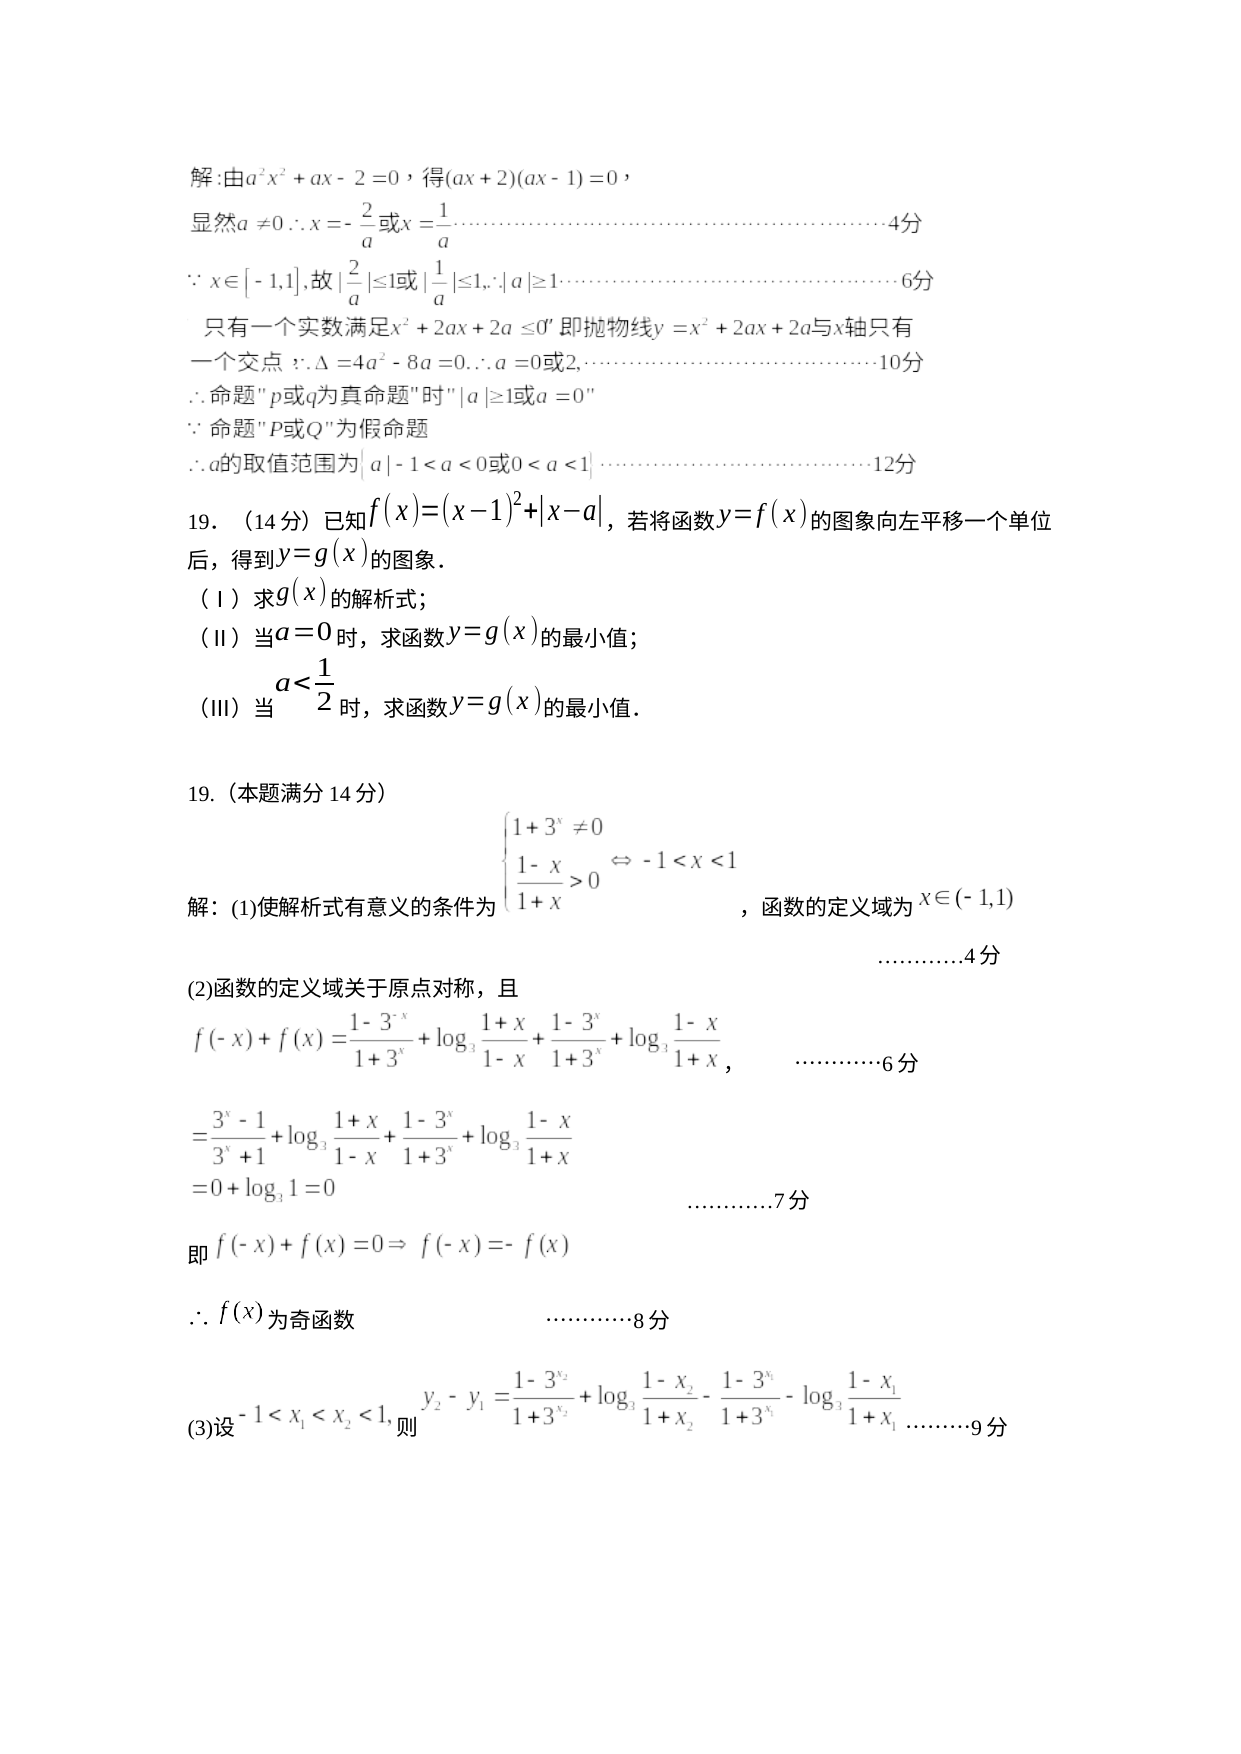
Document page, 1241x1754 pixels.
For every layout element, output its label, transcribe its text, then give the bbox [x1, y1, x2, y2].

text 19.（本题满分14分） [187, 775, 1053, 808]
text ， …………6分 [187, 1003, 1053, 1100]
text （Ⅲ）当时，求函数的最小值． [187, 653, 1053, 750]
text (3)设则………9分 [187, 1360, 1053, 1458]
text 解：(1)使解析式有意义的条件为，函数的定义域为 [187, 808, 1053, 938]
text …………4分 [187, 938, 1053, 970]
text 即 [187, 1230, 1053, 1295]
text （Ⅰ）求的解析式； [187, 574, 1053, 613]
text (2)函数的定义域关于原点对称，且 [187, 970, 1053, 1003]
text 19．（14分）已知，若将函数的图象向左平移一个单位后，得到的图象． [187, 487, 1053, 574]
text （Ⅱ）当时，求函数的最小值； [187, 613, 1053, 653]
text 为奇函数 …………8分 [187, 1295, 1053, 1360]
text …………7分 [187, 1100, 1053, 1230]
